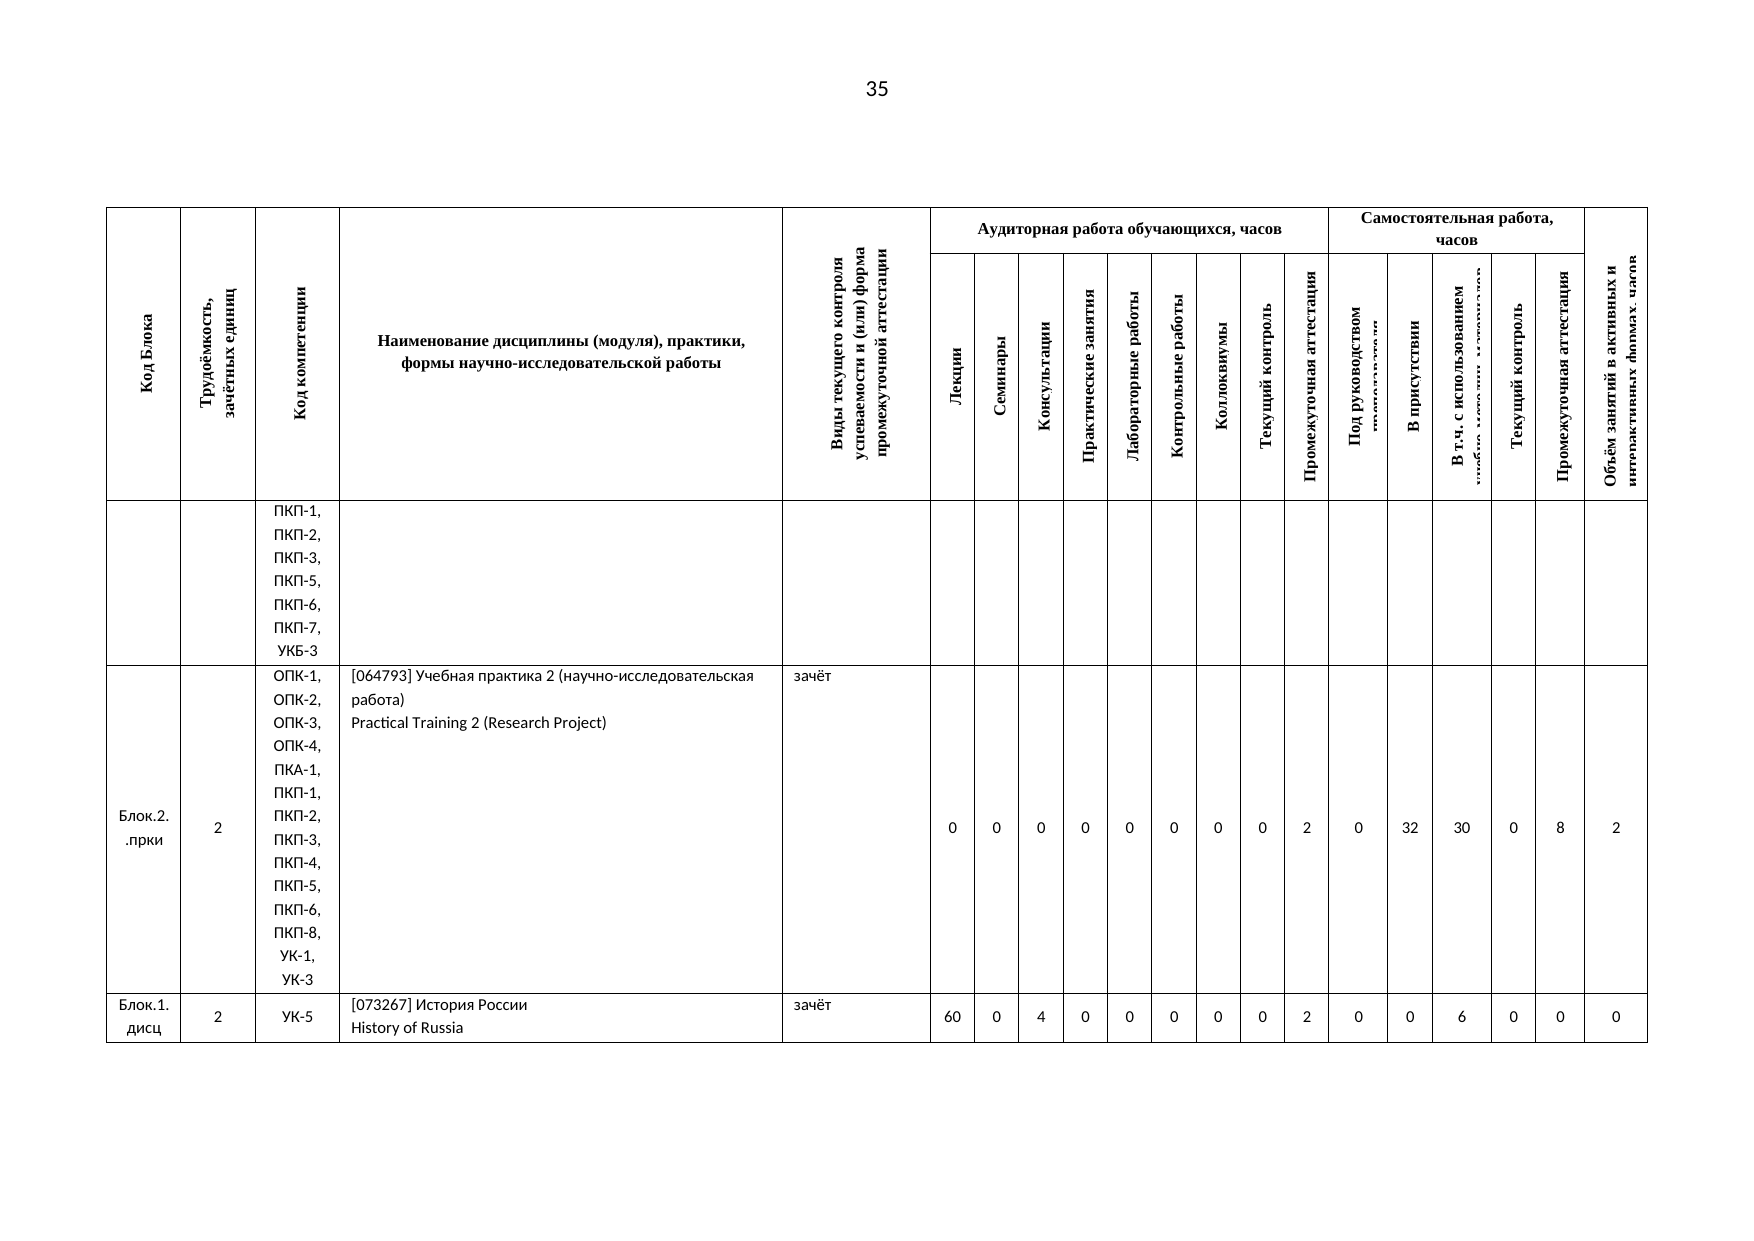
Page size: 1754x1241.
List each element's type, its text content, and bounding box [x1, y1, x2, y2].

table_cell Промежуточная аттестация [1536, 254, 1584, 499]
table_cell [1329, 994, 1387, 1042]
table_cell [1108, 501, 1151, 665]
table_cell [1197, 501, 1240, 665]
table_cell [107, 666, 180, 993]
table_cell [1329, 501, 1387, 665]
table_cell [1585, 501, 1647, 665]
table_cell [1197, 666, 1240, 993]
table_header Трудоёмкость, зачётных единиц [181, 208, 255, 499]
table_cell Семинары [975, 254, 1018, 499]
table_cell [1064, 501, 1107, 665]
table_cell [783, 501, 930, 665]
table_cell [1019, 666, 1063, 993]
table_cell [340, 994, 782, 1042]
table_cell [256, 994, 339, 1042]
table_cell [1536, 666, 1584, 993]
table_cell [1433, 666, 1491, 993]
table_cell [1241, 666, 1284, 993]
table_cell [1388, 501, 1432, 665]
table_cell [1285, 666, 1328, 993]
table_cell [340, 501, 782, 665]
table_header Самостоятельная работа, часов [1329, 208, 1584, 253]
table_cell Практические занятия [1064, 254, 1107, 499]
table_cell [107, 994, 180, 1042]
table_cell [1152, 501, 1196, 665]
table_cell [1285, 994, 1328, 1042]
table_cell Под руководством преподавателя [1329, 254, 1387, 499]
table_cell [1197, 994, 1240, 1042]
table_header Аудиторная работа обучающихся, часов [931, 208, 1328, 253]
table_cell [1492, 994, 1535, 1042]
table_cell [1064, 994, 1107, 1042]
table_header Виды текущего контроля успеваемости и (или) форма промежуточной аттестации [783, 208, 930, 499]
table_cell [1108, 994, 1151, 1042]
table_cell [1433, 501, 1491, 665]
table_header Код Блока [107, 208, 180, 499]
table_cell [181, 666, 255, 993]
table_cell Промежуточная аттестация [1285, 254, 1328, 499]
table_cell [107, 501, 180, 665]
table_cell Текущий контроль [1241, 254, 1284, 499]
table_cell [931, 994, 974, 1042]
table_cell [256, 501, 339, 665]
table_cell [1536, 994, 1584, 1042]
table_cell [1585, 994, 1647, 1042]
table_cell Консультации [1019, 254, 1063, 499]
table_header Объём занятий в активных и интерактивных формах, часов [1585, 208, 1647, 499]
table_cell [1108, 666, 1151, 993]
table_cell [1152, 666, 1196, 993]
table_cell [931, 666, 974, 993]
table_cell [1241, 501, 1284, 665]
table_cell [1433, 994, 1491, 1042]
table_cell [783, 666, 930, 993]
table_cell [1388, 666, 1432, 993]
table_header Код компетенции [256, 208, 339, 499]
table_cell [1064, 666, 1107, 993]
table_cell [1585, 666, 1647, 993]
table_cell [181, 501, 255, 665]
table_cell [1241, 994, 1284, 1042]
table_cell В т.ч. с использованием учебно-методич. материалов [1433, 254, 1491, 499]
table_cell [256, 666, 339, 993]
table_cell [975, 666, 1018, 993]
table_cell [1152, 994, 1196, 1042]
table_cell Коллоквиумы [1197, 254, 1240, 499]
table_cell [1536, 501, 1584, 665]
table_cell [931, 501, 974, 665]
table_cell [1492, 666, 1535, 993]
table_header Наименование дисциплины (модуля), практики, формы научно-исследовательской работы [340, 208, 782, 499]
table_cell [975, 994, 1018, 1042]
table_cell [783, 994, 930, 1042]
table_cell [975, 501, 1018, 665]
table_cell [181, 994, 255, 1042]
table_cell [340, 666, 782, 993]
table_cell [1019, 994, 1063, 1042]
table_cell В присутствии преподавателя [1388, 254, 1432, 499]
table_cell Лекции [931, 254, 974, 499]
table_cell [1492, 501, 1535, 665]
table_cell Текущий контроль [1492, 254, 1535, 499]
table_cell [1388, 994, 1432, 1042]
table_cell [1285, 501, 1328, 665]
table_cell Лабораторные работы [1108, 254, 1151, 499]
table_cell Контрольные работы [1152, 254, 1196, 499]
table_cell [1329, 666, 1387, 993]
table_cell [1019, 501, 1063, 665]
